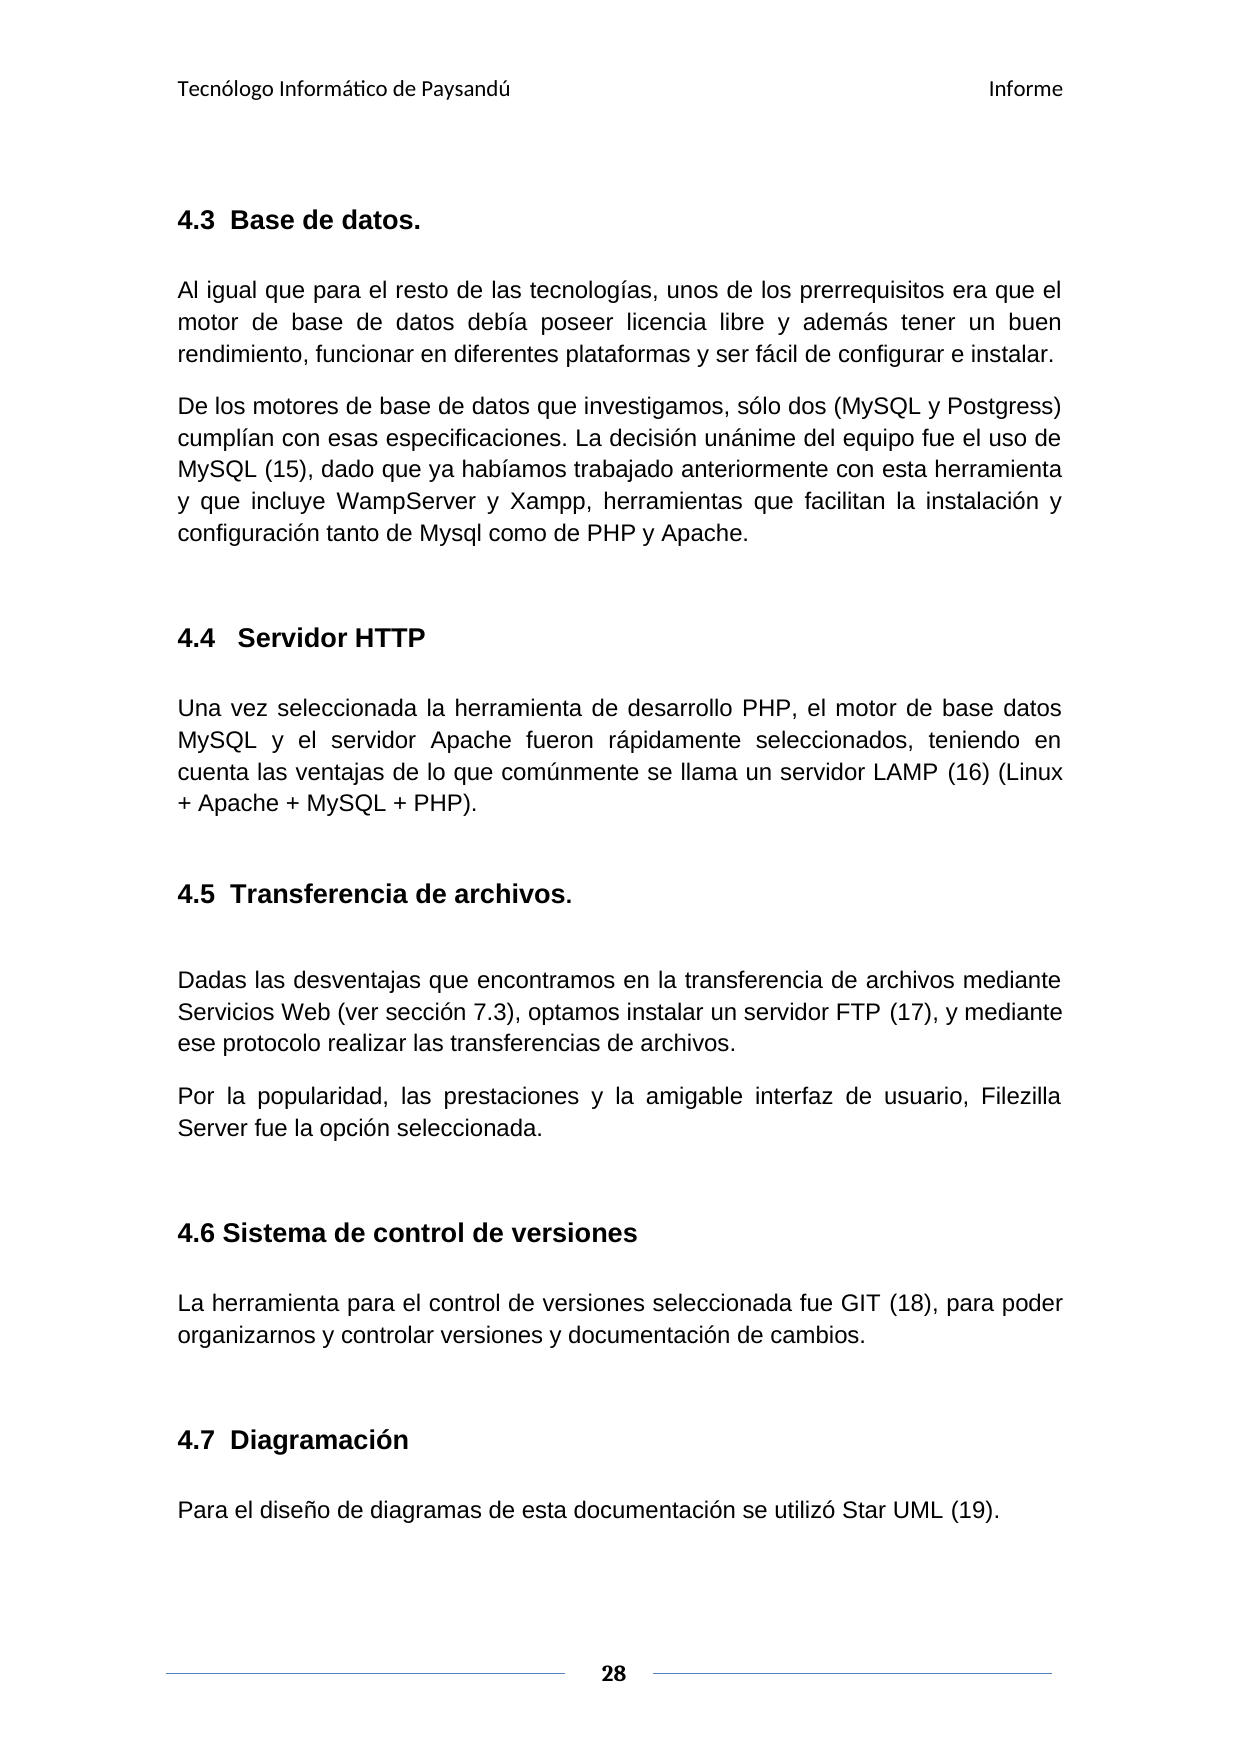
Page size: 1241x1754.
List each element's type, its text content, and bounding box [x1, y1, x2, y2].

text Por la popularidad, las prestaciones y la amigable interfaz de usuario, Filezilla Server fue la opción seleccionada. [177, 1082, 1063, 1141]
text Al igual que para el resto de las tecnologías, unos de los prerrequisitos era que el motor de base de datos debía poseer licencia libre y además tener un buen rendimiento, funcionar en diferentes plataformas y ser fácil de configurar e instalar. [177, 276, 1063, 367]
text De los motores de base de datos que investigamos, sólo dos (MySQL y Postgress) cumplían con esas especificaciones. La decisión unánime del equipo fue el uso de MySQL, dado que ya habíamos trabajado anteriormente con esta herramienta y que incluye WampServer y Xampp, herramientas que facilitan la instalación y configuración tanto de Mysql como de PHP y Apache. [177, 392, 1063, 546]
subtitle 4.6 Sistema de control de versiones [177, 1217, 1063, 1284]
text Dadas las desventajas que encontramos en la transferencia de archivos mediante Servicios Web (ver sección 7.3), optamos instalar un servidor FTP, y mediante ese protocolo realizar las transferencias de archivos. [177, 966, 1063, 1057]
subtitle 4.3 Base de datos. [177, 204, 1063, 272]
text La herramienta para el control de versiones seleccionada fue GIT, para poder organizarnos y controlar versiones y documentación de cambios. [177, 1289, 1063, 1348]
subtitle 4.7 Diagramación [177, 1424, 1063, 1491]
text Una vez seleccionada la herramienta de desarrollo PHP, el motor de base datos MySQL y el servidor Apache fueron rápidamente seleccionados, teniendo en cuenta las ventajas de lo que comúnmente se llama un servidor LAMP (Linux + Apache + MySQL + PHP). [177, 694, 1063, 817]
text 4.5 Transferencia de archivos. [177, 842, 1063, 941]
text Para el diseño de diagramas de esta documentación se utilizó Star UML. [177, 1496, 1063, 1524]
subtitle 4.4 Servidor HTTP [177, 622, 1063, 689]
